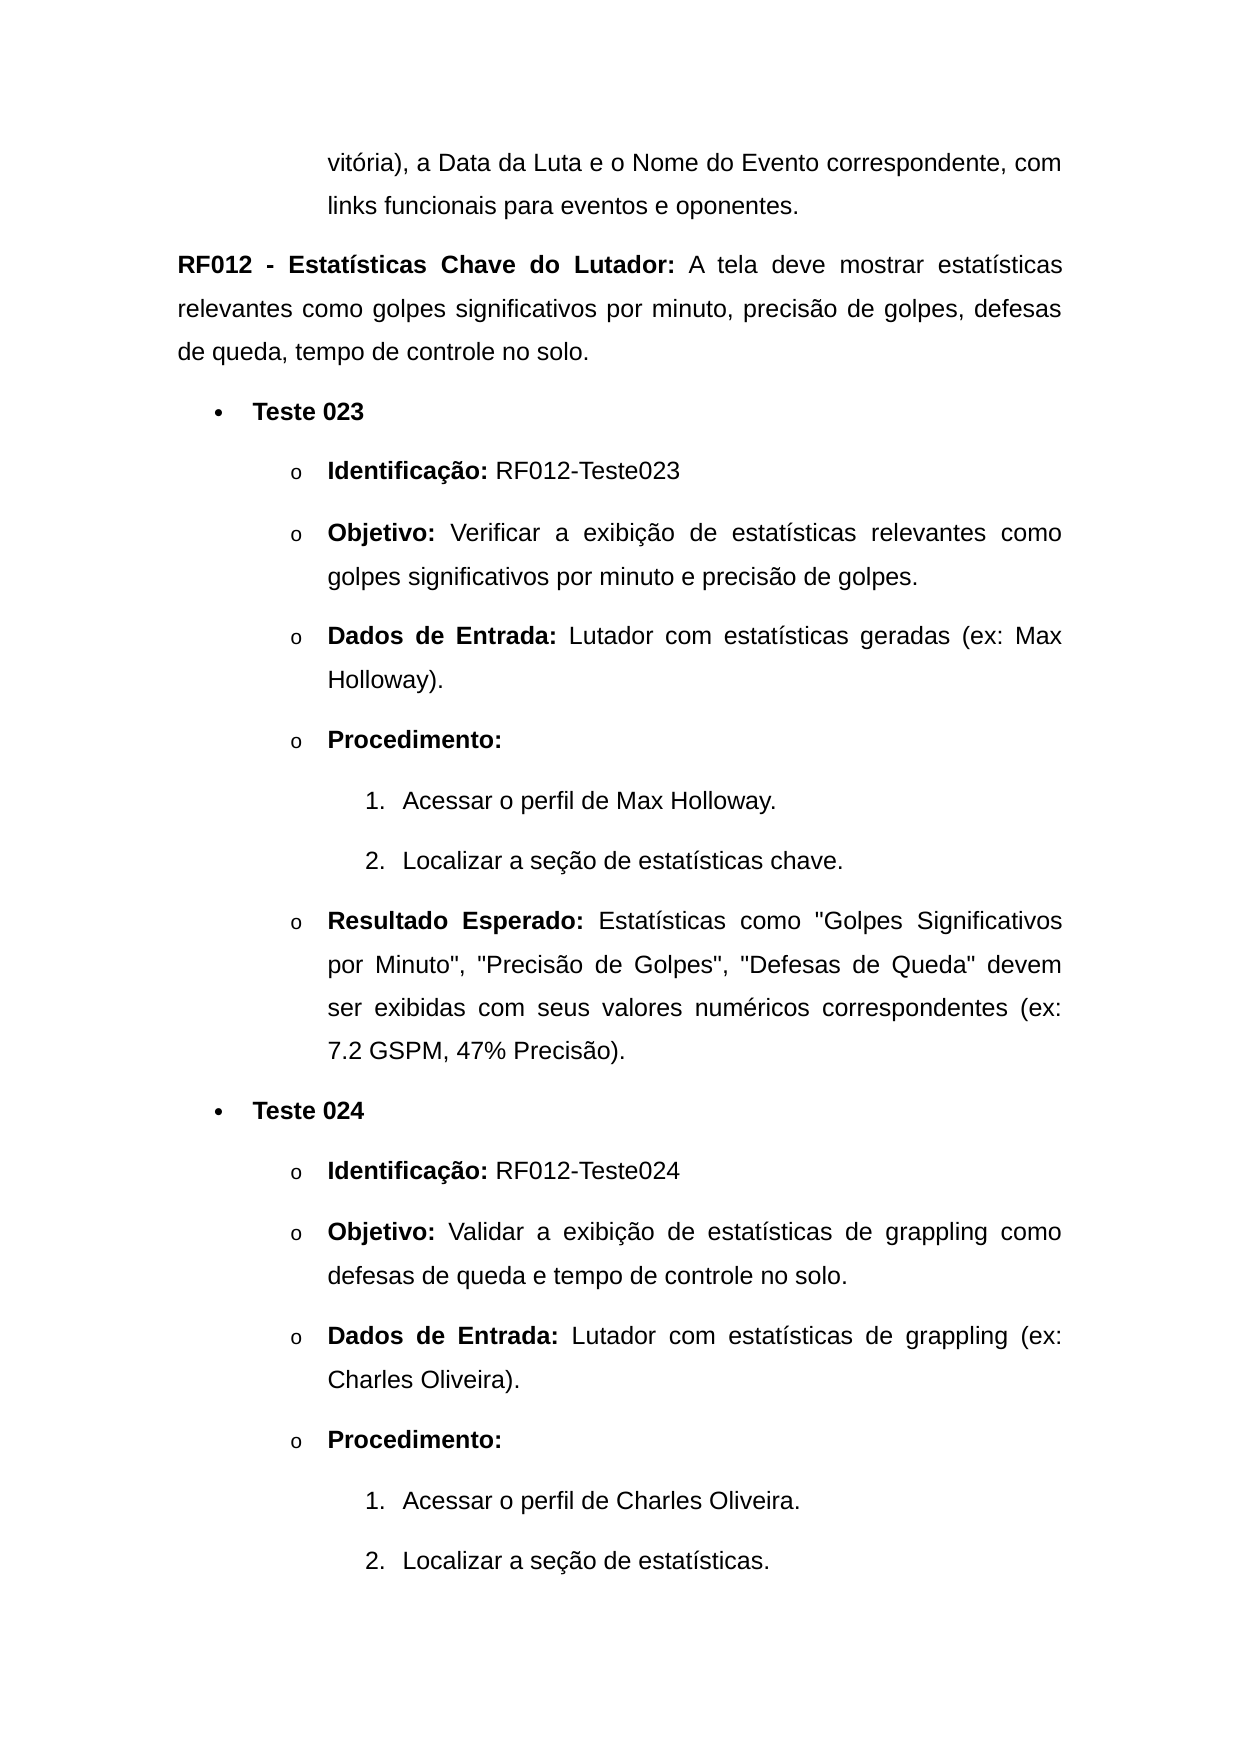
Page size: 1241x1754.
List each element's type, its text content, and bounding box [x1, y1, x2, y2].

list Acessar o perfil de Max Holloway. [365, 786, 1063, 815]
list Procedimento: [290, 725, 1063, 755]
list Identificação: RF012-Teste023 [290, 456, 1063, 486]
list Identificação: RF012-Teste024 [290, 1156, 1063, 1186]
list Dados de Entrada: Lutador com estatísticas de grappling (ex: Charles Oliveira). [290, 1321, 1063, 1394]
list Objetivo: Validar a exibição de estatísticas de grappling como defesas de queda e tempo de controle no solo. [290, 1217, 1063, 1290]
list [290, 148, 1063, 219]
list Resultado Esperado: Estatísticas como "Golpes Significativos por Minuto", "Precisão de Golpes", "Defesas de Queda" devem ser exibidas com seus valores numéricos correspondentes (ex: 7.2 GSPM, 47% Precisão). [290, 906, 1063, 1065]
list Localizar a seção de estatísticas. [365, 1546, 1063, 1574]
list Objetivo: Verificar a exibição de estatísticas relevantes como golpes significativos por minuto e precisão de golpes. [290, 517, 1063, 590]
text RF012 - Estatísticas Chave do Lutador: A tela deve mostrar estatísticas relevantes como golpes significativos por minuto, precisão de golpes, defesas de queda, tempo de controle no solo. [177, 251, 1063, 366]
list Teste 024 [215, 1096, 1063, 1125]
list Localizar a seção de estatísticas chave. [365, 846, 1063, 875]
list Teste 023 [215, 397, 1063, 425]
list Acessar o perfil de Charles Oliveira. [365, 1486, 1063, 1514]
list Dados de Entrada: Lutador com estatísticas geradas (ex: Max Holloway). [290, 621, 1063, 694]
list Procedimento: [290, 1425, 1063, 1454]
